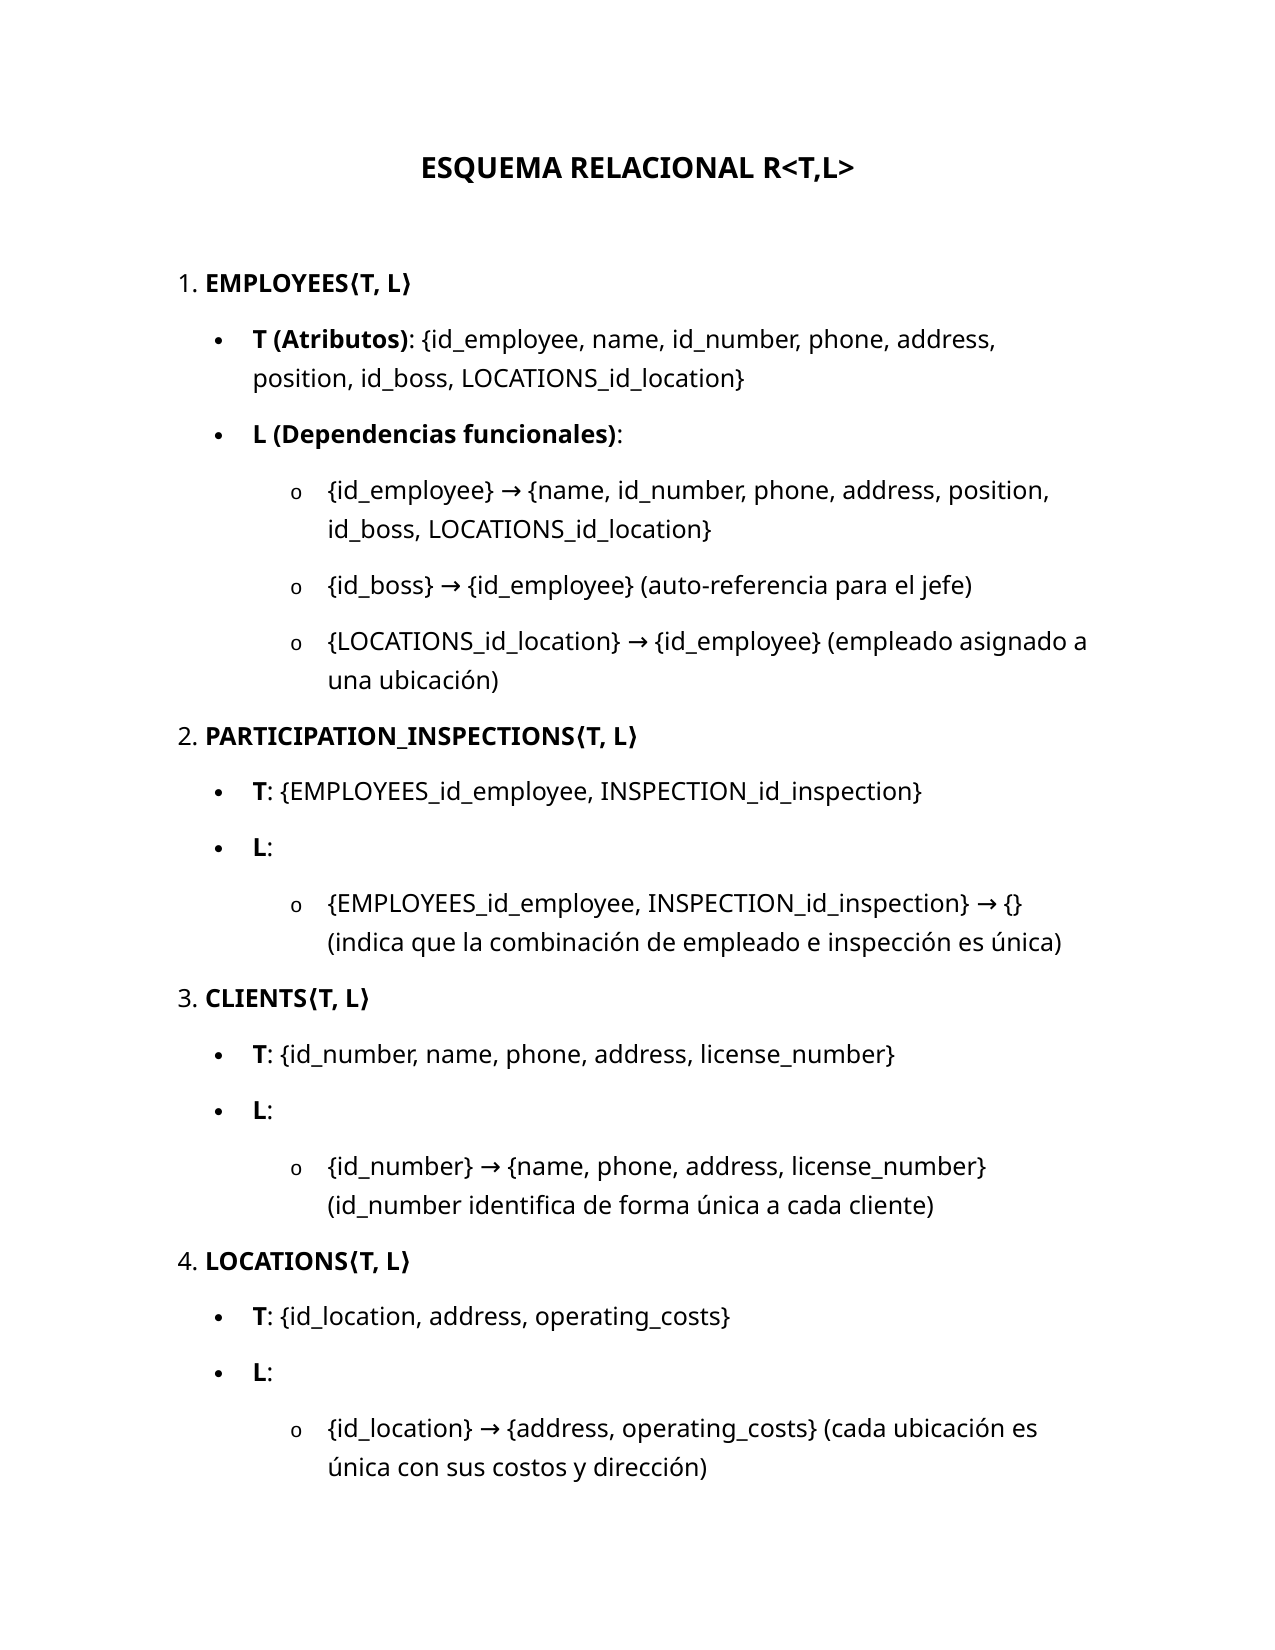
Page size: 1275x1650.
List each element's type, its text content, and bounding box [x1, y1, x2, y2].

text 3. CLIENTS⟨T, L⟩ [177, 981, 1098, 1015]
list {LOCATIONS_id_location} → {id_employee} (empleado asignado a una ubicación) [290, 623, 1098, 696]
list L (Dependencias funcionales): [215, 417, 1098, 451]
text 2. PARTICIPATION_INSPECTIONS⟨T, L⟩ [177, 718, 1098, 752]
list L: [215, 1092, 1098, 1126]
list {id_location} → {address, operating_costs} (cada ubicación es única con sus costos y dirección) [290, 1411, 1098, 1484]
list L: [215, 830, 1098, 864]
text ESQUEMA RELACIONAL R<T,L> [177, 148, 1098, 187]
list T: {id_location, address, operating_costs} [215, 1299, 1098, 1333]
list T: {id_number, name, phone, address, license_number} [215, 1037, 1098, 1071]
list {id_boss} → {id_employee} (auto-referencia para el jefe) [290, 567, 1098, 601]
text 1. EMPLOYEES⟨T, L⟩ [177, 266, 1098, 300]
list T (Atributos): {id_employee, name, id_number, phone, address, position, id_boss, LOCATIONS_id_location} [215, 322, 1098, 395]
list {id_number} → {name, phone, address, license_number} (id_number identifica de forma única a cada cliente) [290, 1148, 1098, 1221]
list {id_employee} → {name, id_number, phone, address, position, id_boss, LOCATIONS_id_location} [290, 472, 1098, 546]
list T: {EMPLOYEES_id_employee, INSPECTION_id_inspection} [215, 774, 1098, 808]
list L: [215, 1355, 1098, 1389]
text 4. LOCATIONS⟨T, L⟩ [177, 1243, 1098, 1277]
list {EMPLOYEES_id_employee, INSPECTION_id_inspection} → {} (indica que la combinación de empleado e inspección es única) [290, 886, 1098, 959]
